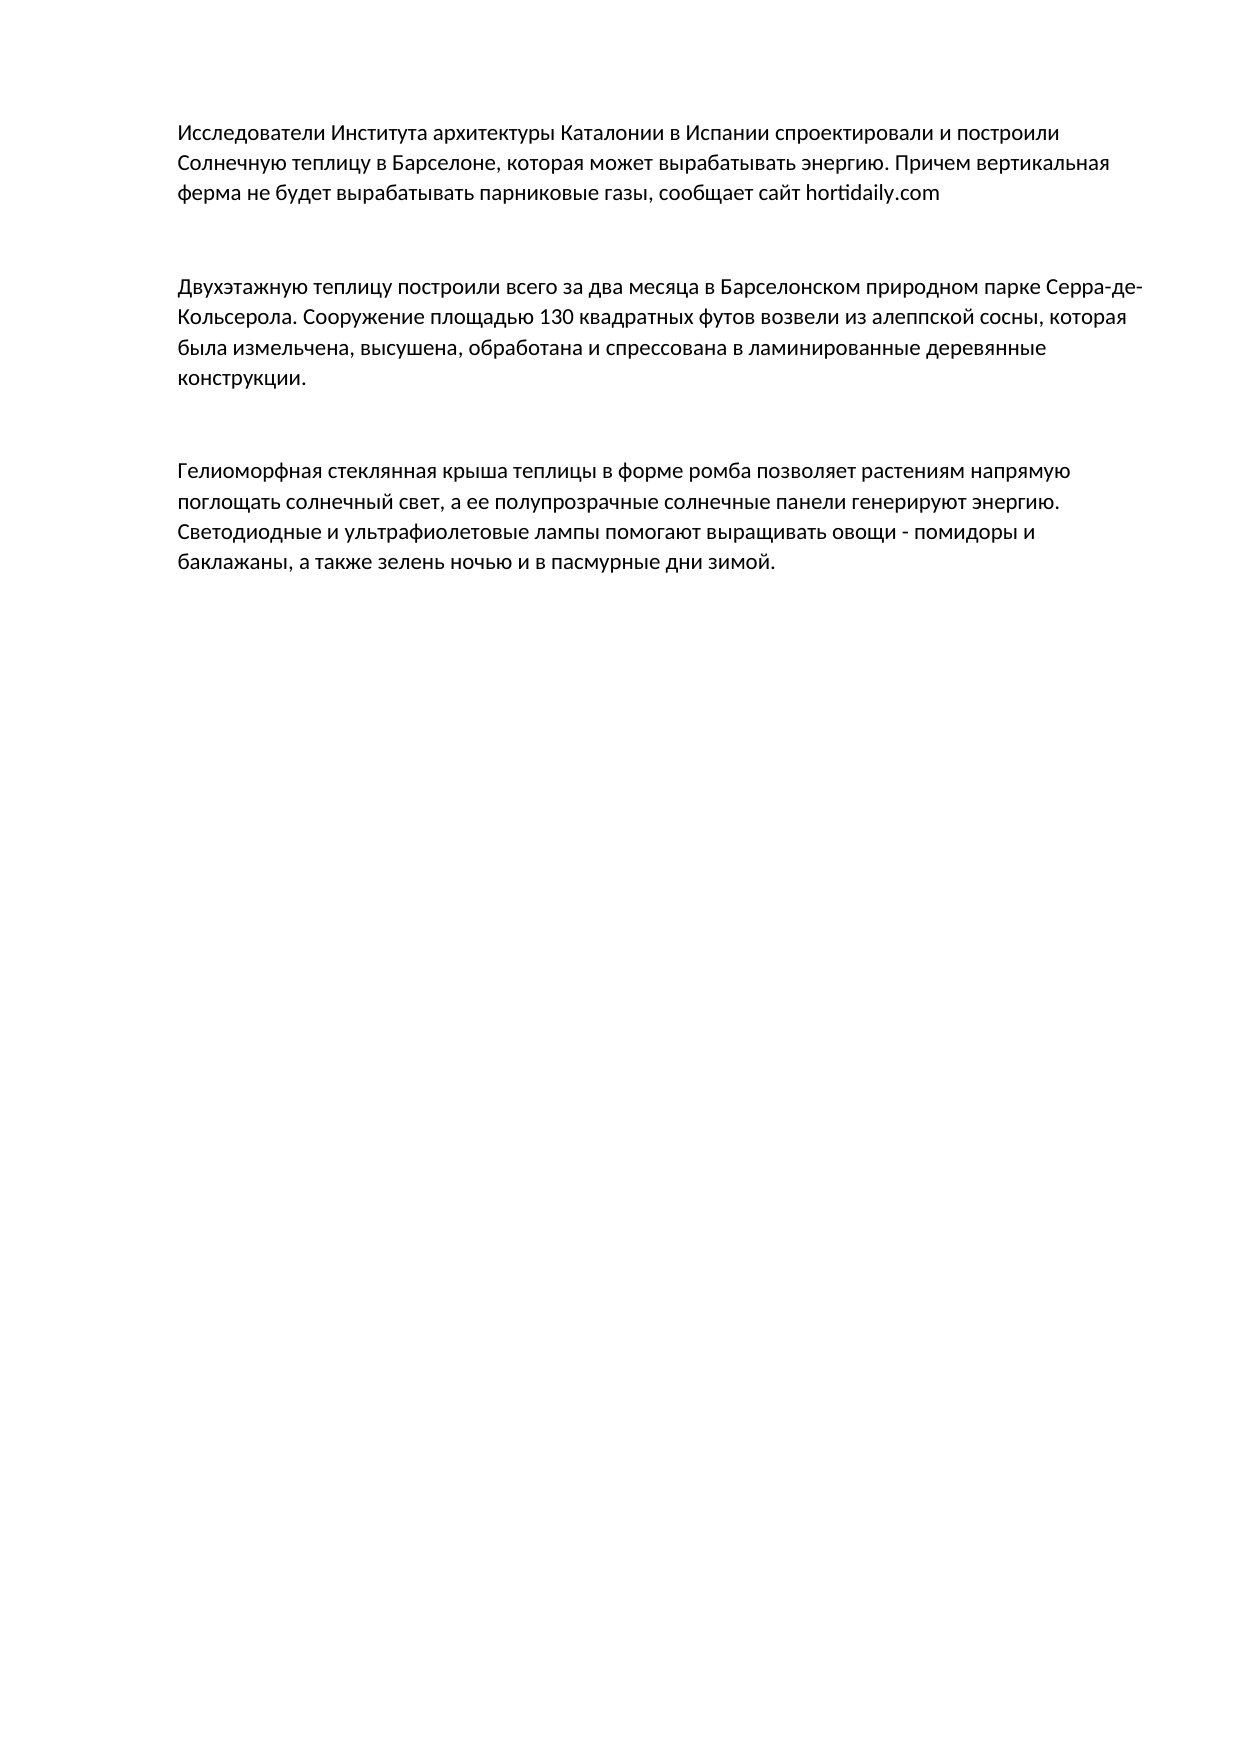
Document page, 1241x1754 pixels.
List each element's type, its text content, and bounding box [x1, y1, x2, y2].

text Двухэтажную теплицу построили всего за два месяца в Барселонском природном парке Серра-де-Кольсерола. Сооружение площадью 130 квадратных футов возвели из алеппской сосны, которая была измельчена, высушена, обработана и спрессована в ламинированные деревянные конструкции. [177, 272, 1152, 391]
text Гелиоморфная стеклянная крыша теплицы в форме ромба позволяет растениям напрямую поглощать солнечный свет, а ее полупрозрачные солнечные панели генерируют энергию. Светодиодные и ультрафиолетовые лампы помогают выращивать овощи - помидоры и баклажаны, а также зелень ночью и в пасмурные дни зимой. [177, 457, 1152, 575]
text Исследователи Института архитектуры Каталонии в Испании спроектировали и построили Солнечную теплицу в Барселоне, которая может вырабатывать энергию. Причем вертикальная ферма не будет вырабатывать парниковые газы, сообщает сайт hortidaily.com [177, 118, 1152, 207]
